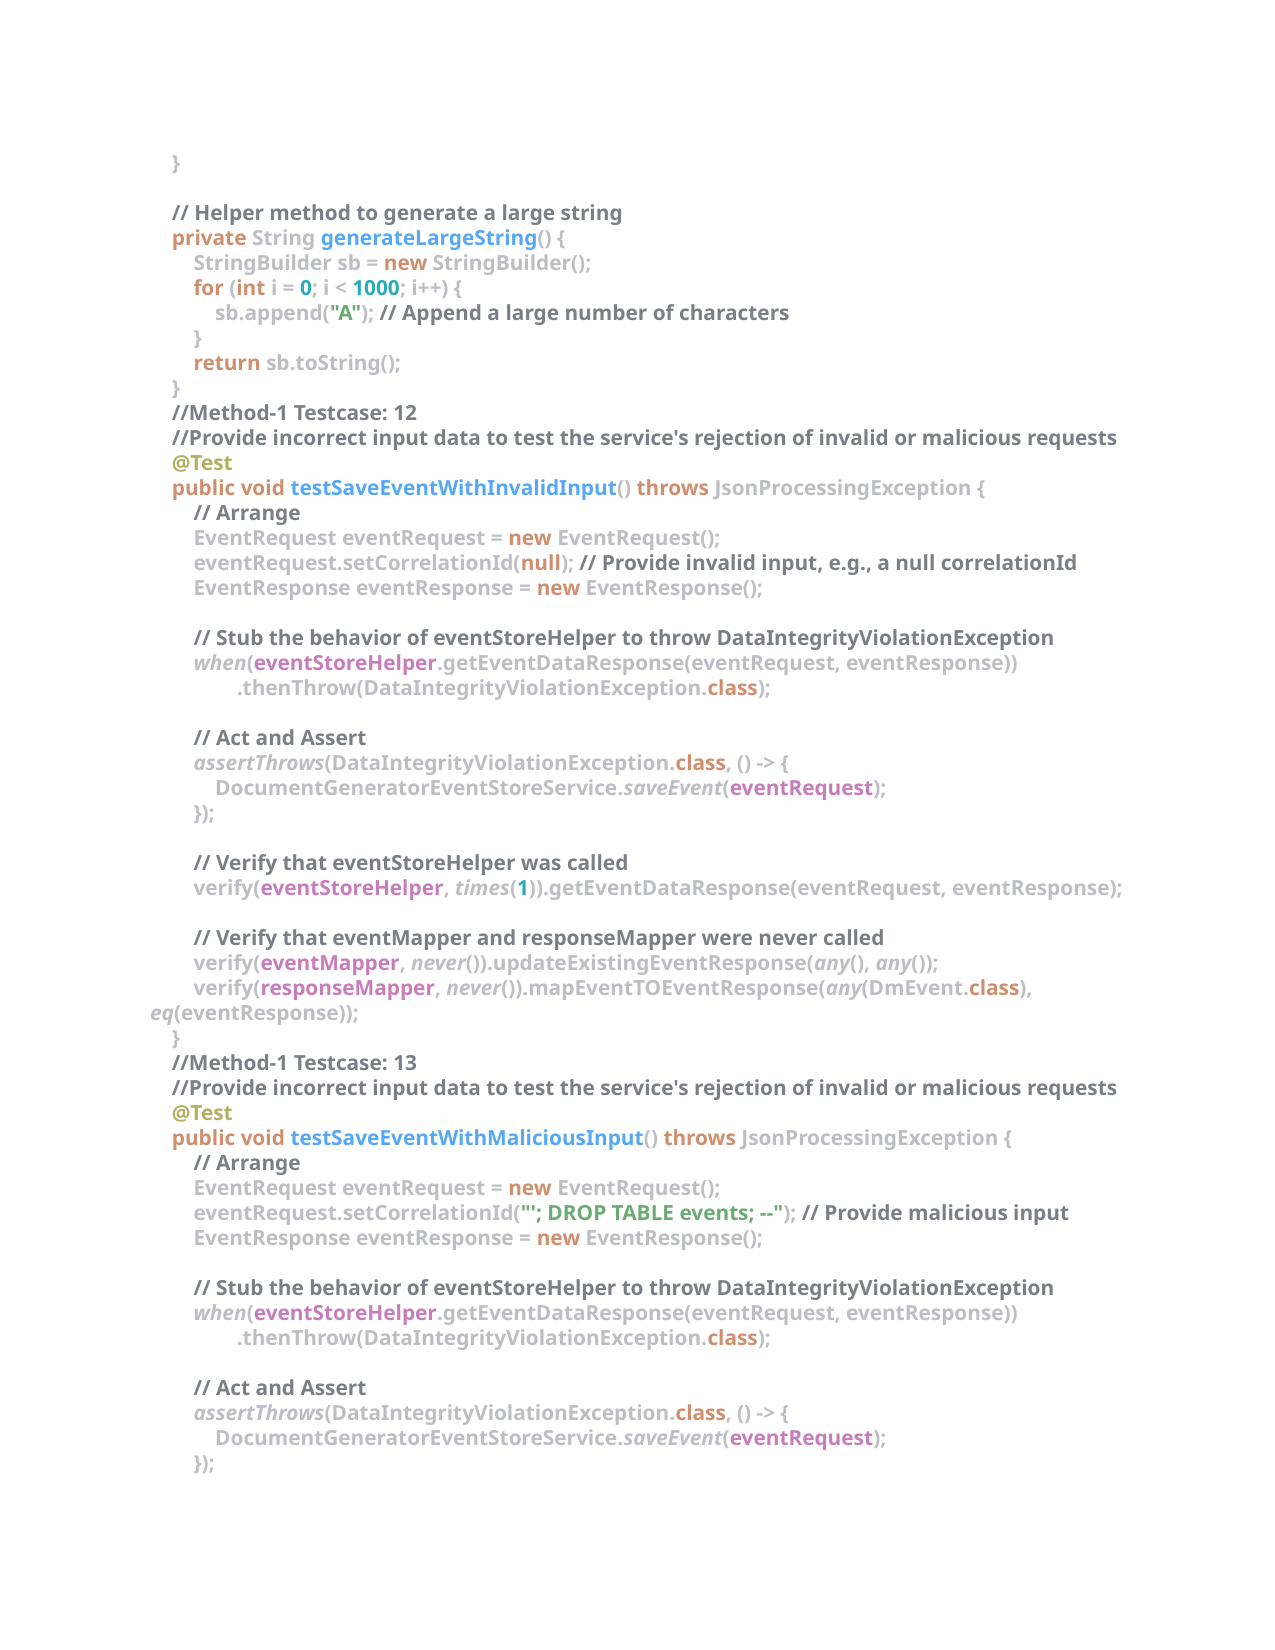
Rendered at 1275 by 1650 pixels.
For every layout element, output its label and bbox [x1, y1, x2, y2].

text [150, 150, 1125, 1500]
